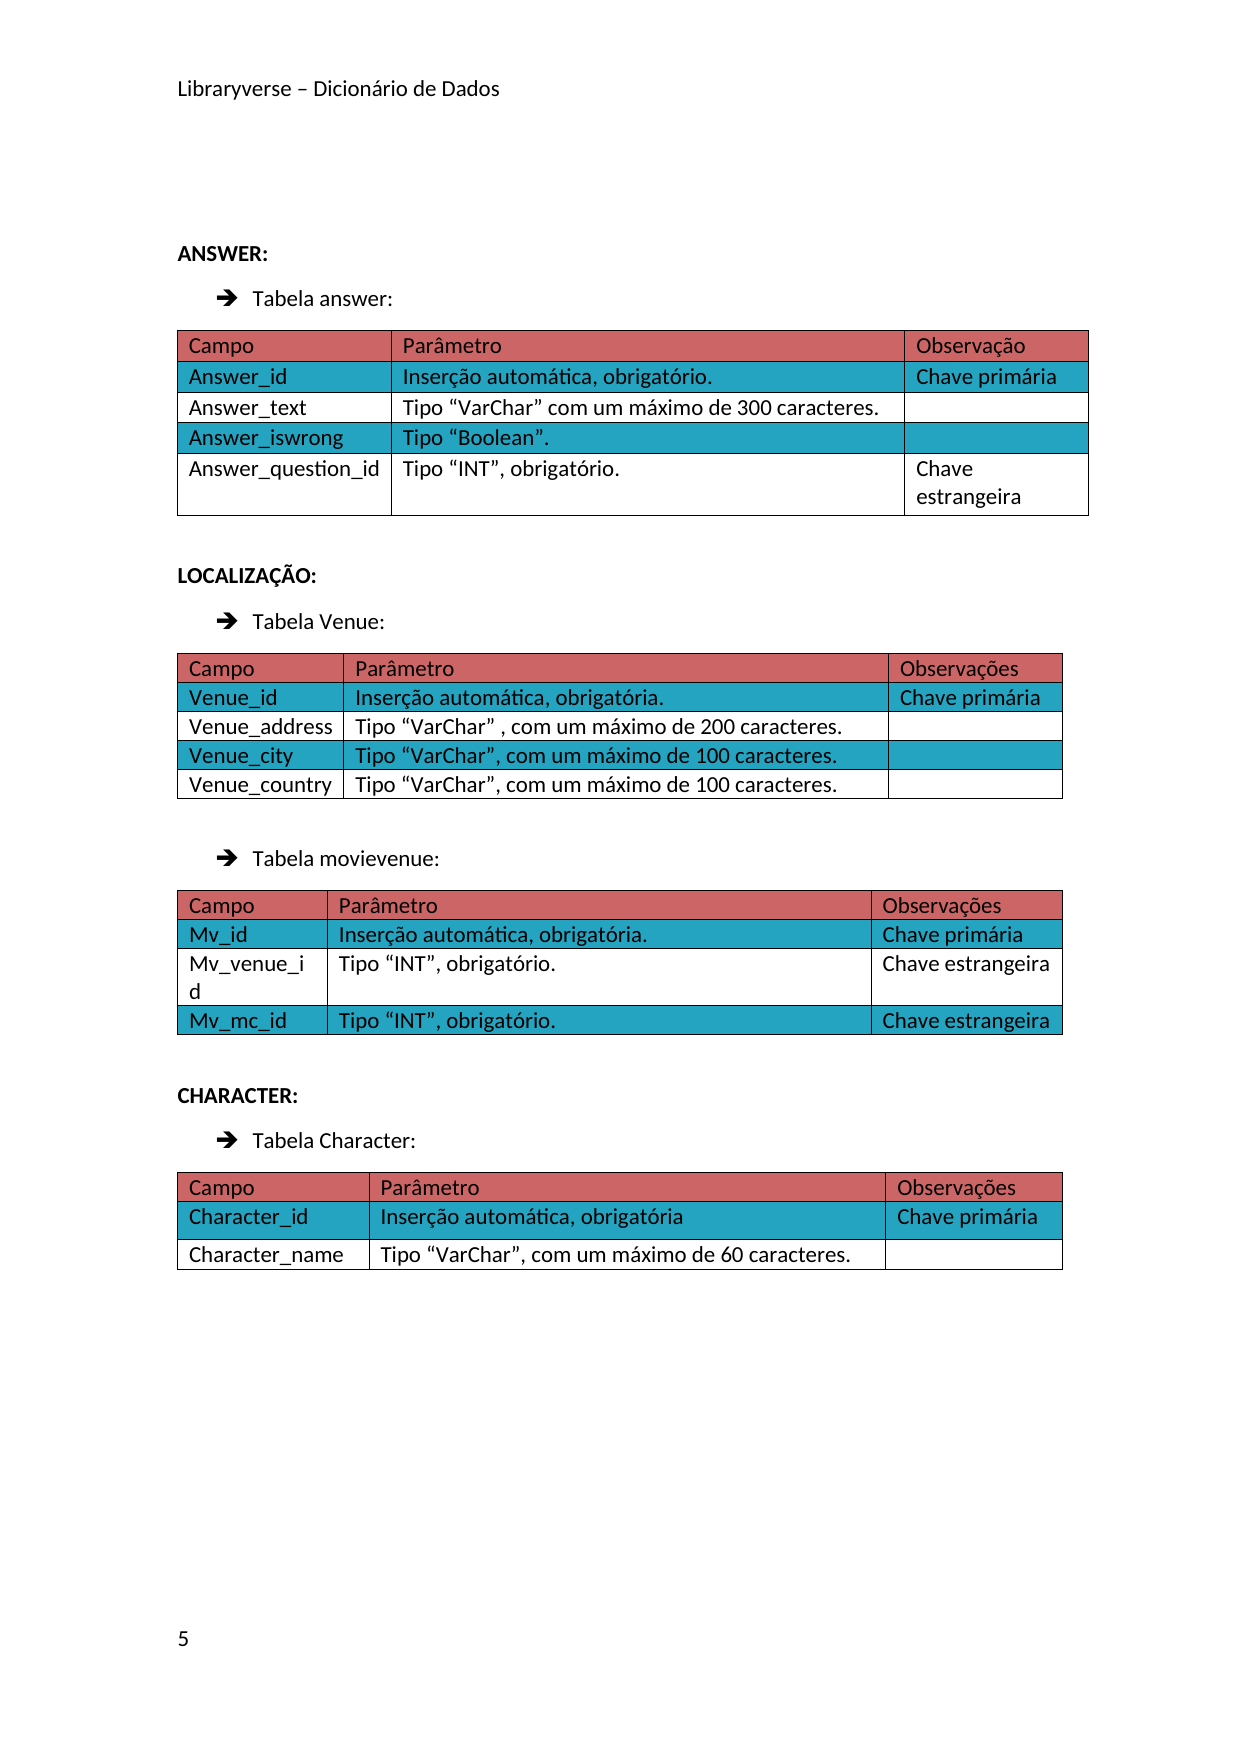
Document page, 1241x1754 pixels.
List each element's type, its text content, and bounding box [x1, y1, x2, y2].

table_cell Chave primária [872, 920, 1062, 948]
table_header Observações [886, 1173, 1062, 1201]
table_cell Character_name [178, 1240, 369, 1268]
table_cell Tipo “Boolean”. [392, 423, 904, 453]
table_cell Inserção automática, obrigatória. [328, 920, 871, 948]
table_cell Tipo “VarChar” com um máximo de 300 caracteres. [392, 393, 904, 422]
table_header Campo [178, 654, 343, 682]
table_header Parâmetro [344, 654, 888, 682]
table_cell Inserção automática, obrigatória [370, 1202, 885, 1239]
table_cell Chave estrangeira [872, 1006, 1062, 1034]
text ANSWER: [177, 239, 1063, 267]
table_cell [905, 423, 1088, 453]
table_cell Venue_id [178, 683, 343, 711]
table_header Parâmetro [370, 1173, 885, 1201]
table_cell Tipo “VarChar”, com um máximo de 100 caracteres. [344, 770, 888, 798]
table_cell Inserção automática, obrigatória. [344, 683, 888, 711]
list Tabela Character: [215, 1126, 1063, 1154]
table_cell [886, 1240, 1062, 1268]
table_cell Tipo “VarChar”, com um máximo de 100 caracteres. [344, 741, 888, 769]
table_cell Venue_country [178, 770, 343, 798]
table_cell [905, 393, 1088, 422]
list Tabela Venue: [215, 607, 1063, 635]
table_cell Mv_mc_id [178, 1006, 327, 1034]
table_cell Character_id [178, 1202, 369, 1239]
table_cell Chave primária [886, 1202, 1062, 1239]
table_cell Tipo “INT”, obrigatório. [392, 454, 904, 515]
table_header Observação [905, 331, 1088, 361]
list Tabela answer: [215, 284, 1063, 312]
table_header Observações [872, 891, 1062, 919]
table_cell Tipo “VarChar”, com um máximo de 60 caracteres. [370, 1240, 885, 1268]
table_header Campo [178, 1173, 369, 1201]
table_cell Venue_address [178, 712, 343, 740]
table_cell Mv_venue_id [178, 949, 327, 1005]
text CHARACTER: [177, 1081, 1063, 1109]
table_header Campo [178, 331, 391, 361]
table_cell Chave estrangeira [872, 949, 1062, 1005]
table_cell Chave estrangeira [905, 454, 1088, 515]
table_cell Answer_iswrong [178, 423, 391, 453]
table_cell Chave primária [905, 362, 1088, 392]
table_cell [889, 770, 1062, 798]
table_cell Tipo “INT”, obrigatório. [328, 949, 871, 1005]
table_cell Mv_id [178, 920, 327, 948]
text LOCALIZAÇÃO: [177, 562, 1063, 590]
table_cell Inserção automática, obrigatório. [392, 362, 904, 392]
table_cell [889, 741, 1062, 769]
table_header Parâmetro [328, 891, 871, 919]
table_cell Answer_text [178, 393, 391, 422]
table_cell [889, 712, 1062, 740]
table_header Observações [889, 654, 1062, 682]
list Tabela movievenue: [215, 844, 1063, 873]
table_cell Tipo “INT”, obrigatório. [328, 1006, 871, 1034]
table_cell Venue_city [178, 741, 343, 769]
table_cell Answer_id [178, 362, 391, 392]
table_cell Answer_question_id [178, 454, 391, 515]
table_cell Tipo “VarChar” , com um máximo de 200 caracteres. [344, 712, 888, 740]
table_cell Chave primária [889, 683, 1062, 711]
table_header Parâmetro [392, 331, 904, 361]
table_header Campo [178, 891, 327, 919]
